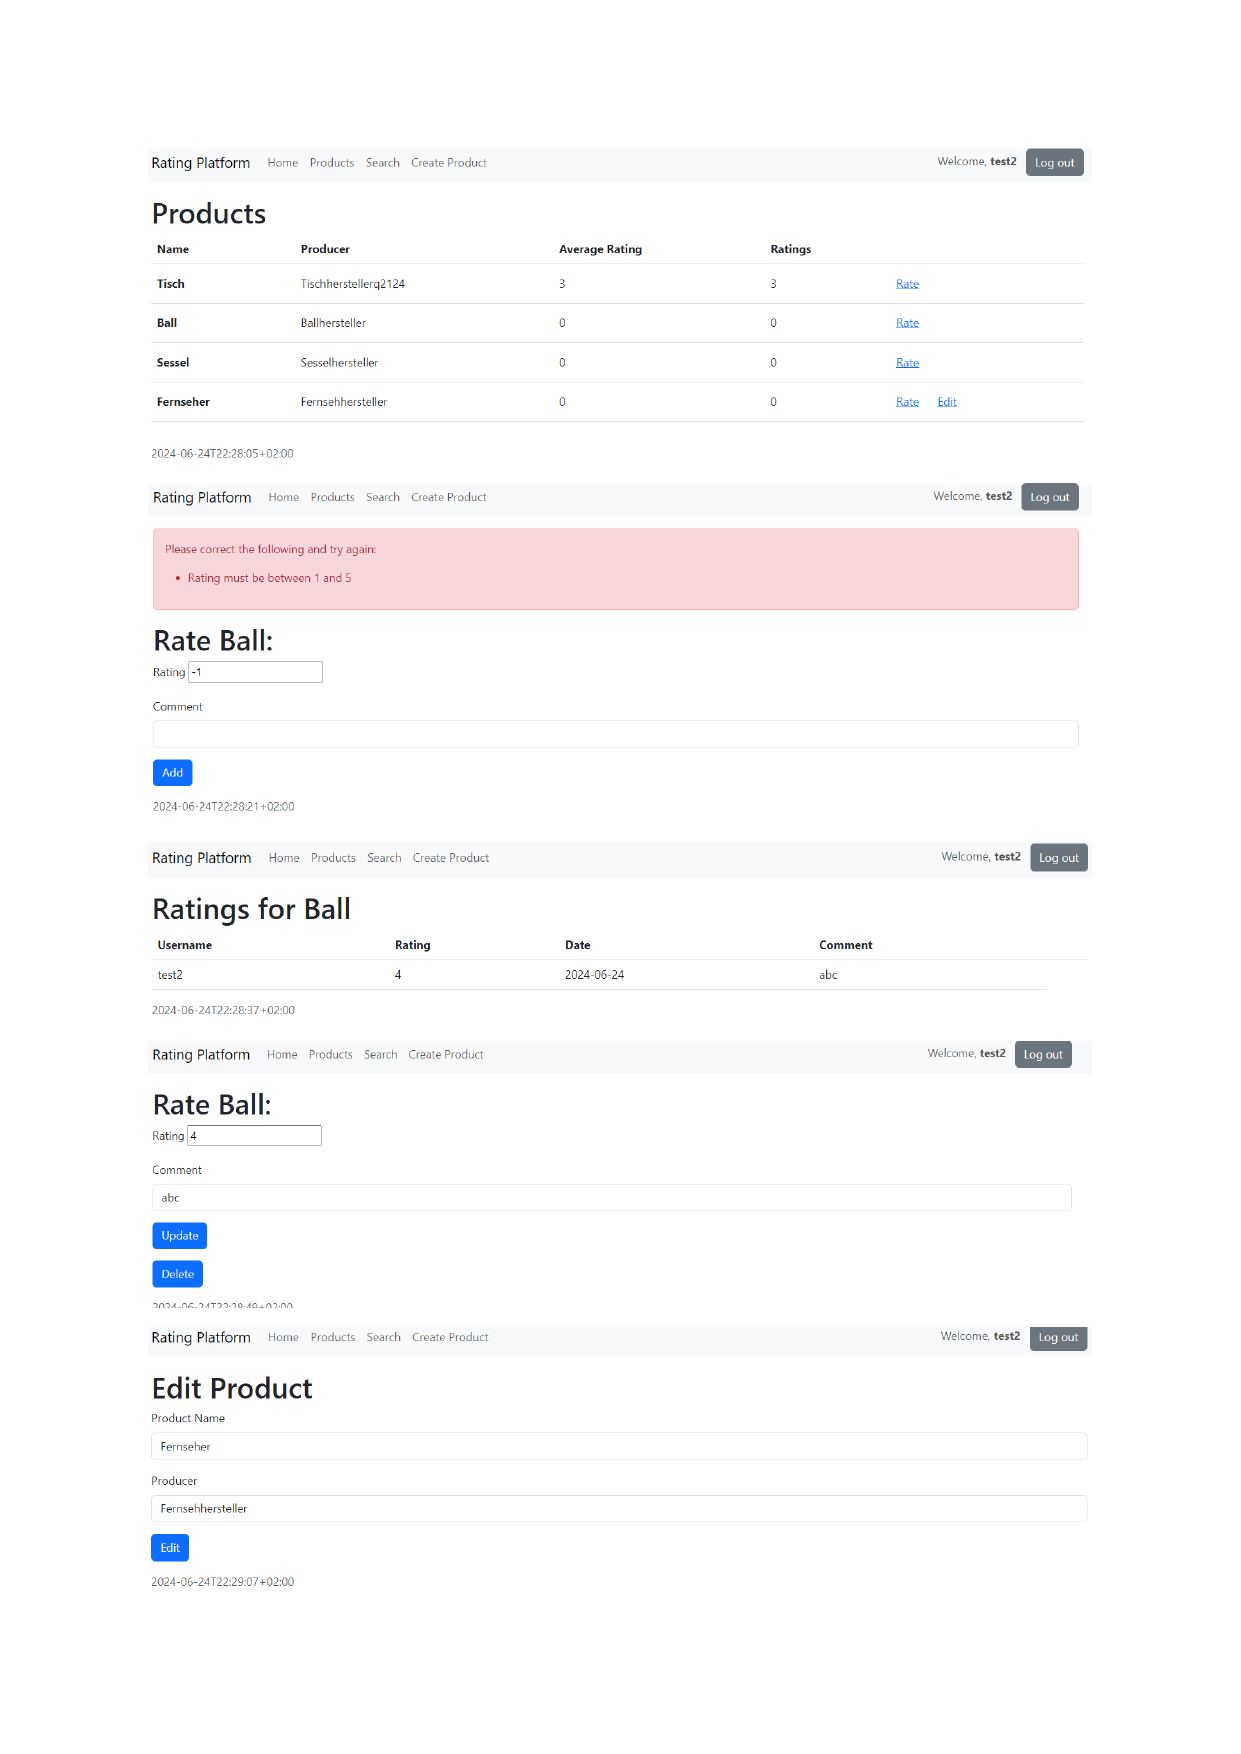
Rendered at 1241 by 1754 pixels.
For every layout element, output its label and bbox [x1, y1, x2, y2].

picture [147, 842, 1093, 1023]
picture [147, 147, 1093, 465]
picture [147, 1041, 1093, 1308]
picture [147, 483, 1093, 824]
picture [147, 1327, 1093, 1594]
